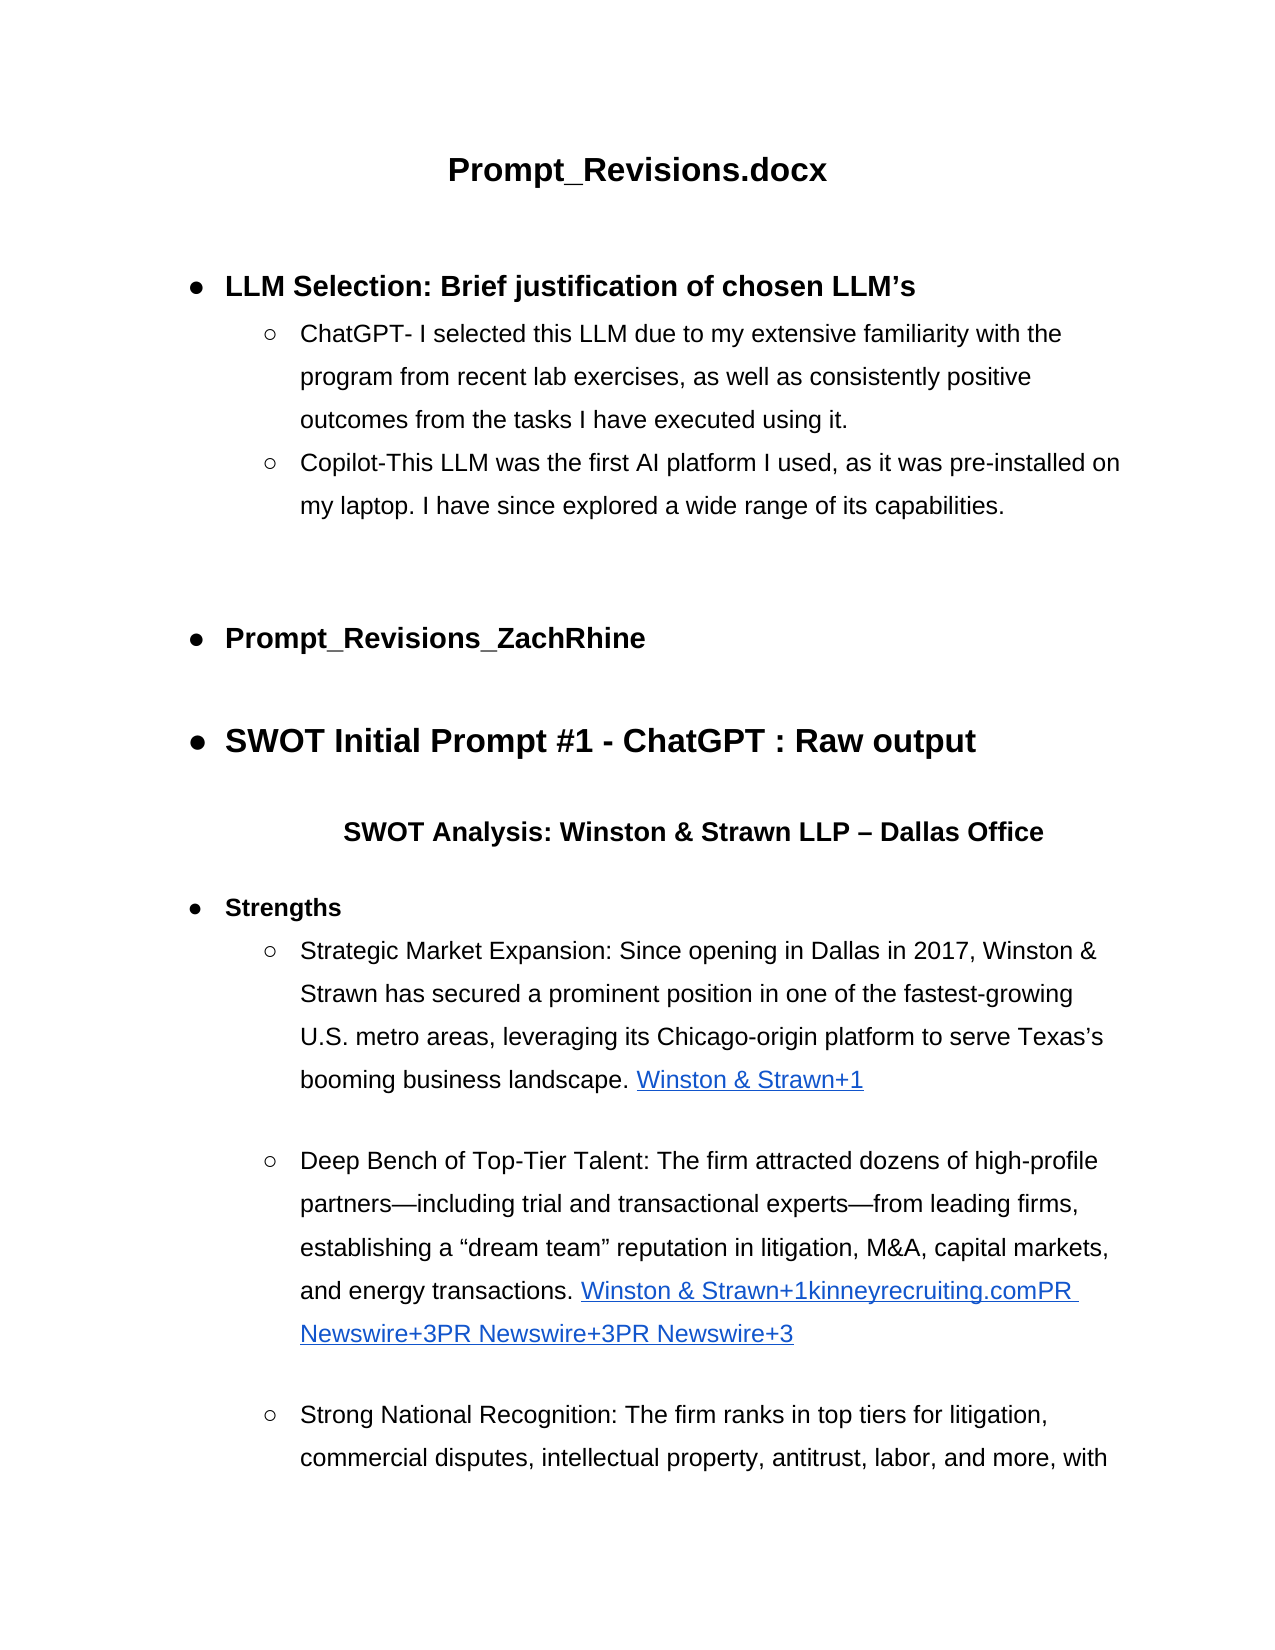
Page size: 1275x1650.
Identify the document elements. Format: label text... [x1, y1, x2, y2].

list Deep Bench of Top-Tier Talent: The firm attracted dozens of high-profile partners—including trial and transactional experts—from leading firms, establishing a “dream team” reputation in litigation, M&A, capital markets, and energy transactions. Winston & Strawn+1kinneyrecruiting.comPR Newswire+3PR Newswire+3PR Newswire+3 [262, 1146, 1125, 1387]
list Prompt_Revisions_ZachRhine [187, 621, 1125, 654]
subtitle Strengths [187, 892, 1125, 921]
list LLM Selection: Brief justification of chosen LLM’s [187, 268, 1125, 302]
text Prompt_Revisions.docx [150, 150, 1125, 188]
list ChatGPT- I selected this LLM due to my extensive familiarity with the program from recent lab exercises, as well as consistently positive outcomes from the tasks I have executed using it. [262, 319, 1125, 434]
subtitle SWOT Analysis: Winston & Strawn LLP – Dallas Office [262, 816, 1125, 848]
list SWOT Initial Prompt #1 - ChatGPT : Raw output [187, 721, 1125, 760]
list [262, 1400, 1125, 1472]
list Copilot-This LLM was the first AI platform I used, as it was pre-installed on my laptop. I have since explored a wide range of its capabilities. [262, 448, 1125, 520]
list Strategic Market Expansion: Since opening in Dallas in 2017, Winston & Strawn has secured a prominent position in one of the fastest-growing U.S. metro areas, leveraging its Chicago-origin platform to serve Texas’s booming business landscape. Winston & Strawn+1 [262, 936, 1125, 1133]
